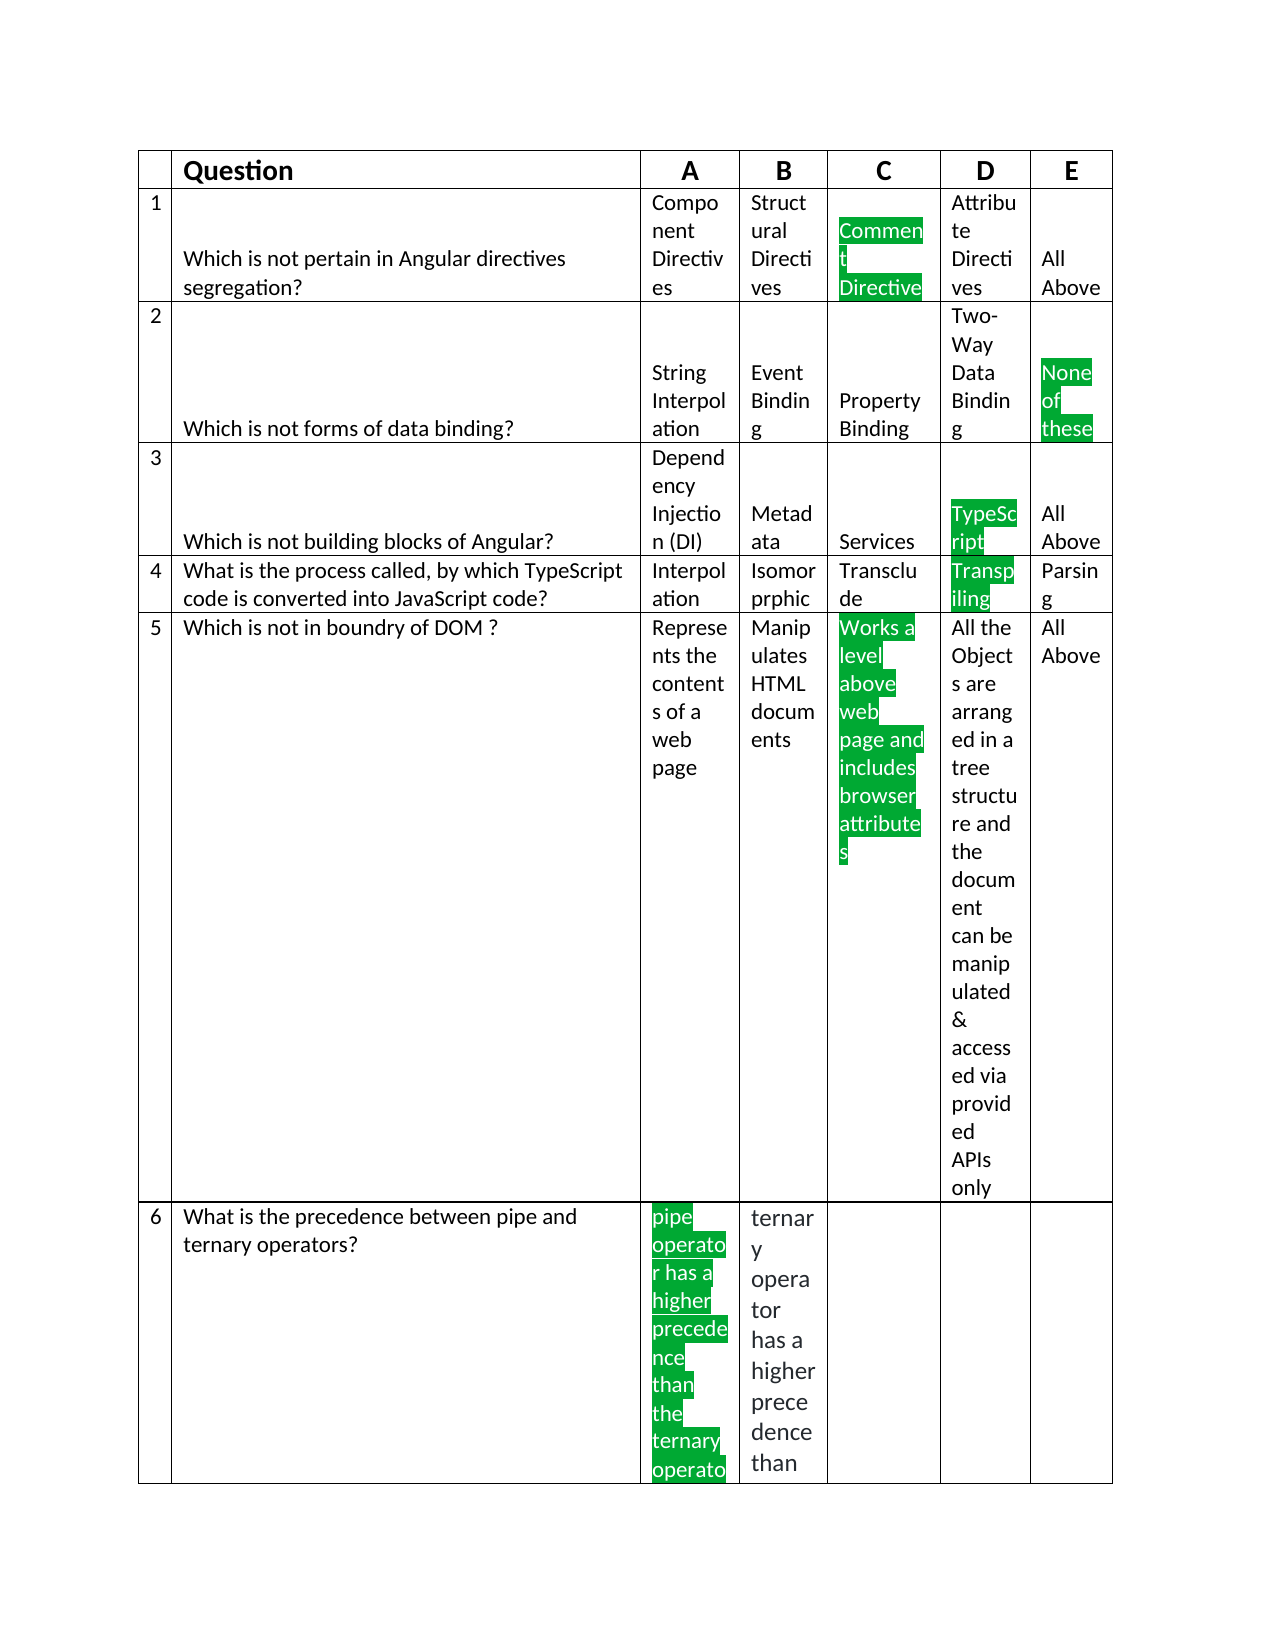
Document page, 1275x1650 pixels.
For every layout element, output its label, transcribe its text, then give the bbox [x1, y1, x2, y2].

table_cell None of these [1031, 302, 1112, 442]
table_cell 6 [139, 1203, 171, 1483]
table_header A [641, 151, 739, 187]
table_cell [740, 1203, 827, 1483]
table_cell What is the process called, by which TypeScript code is converted into JavaScript code? [172, 556, 640, 612]
table_cell Comment Directive [828, 189, 940, 301]
table_cell Which is not pertain in Angular directives segregation? [172, 189, 640, 301]
table_header Question [172, 151, 640, 187]
table_cell Property Binding [828, 302, 940, 442]
table_header B [740, 151, 827, 187]
table_header [139, 151, 171, 187]
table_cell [172, 1203, 640, 1483]
table_cell Component Directives [641, 189, 739, 301]
table_cell Which is not in boundry of DOM ? [172, 613, 640, 1201]
table_cell Transclude [828, 556, 940, 612]
table_cell Which is not forms of data binding? [172, 302, 640, 442]
table_cell TypeScript [941, 443, 1030, 555]
table_cell All Above [1031, 189, 1112, 301]
table_cell Attribute Directives [941, 189, 1030, 301]
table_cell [641, 1203, 739, 1483]
table_cell 4 [139, 556, 171, 612]
table_cell Two-Way Data Binding [941, 302, 1030, 442]
table_header C [828, 151, 940, 187]
table_cell Dependency Injection (DI) [641, 443, 739, 555]
table_cell All Above [1031, 443, 1112, 555]
table_cell Isomorprphic [740, 556, 827, 612]
table_cell All Above [1031, 613, 1112, 1201]
table_cell 3 [139, 443, 171, 555]
table_cell Which is not building blocks of Angular? [172, 443, 640, 555]
table_cell Event Binding [740, 302, 827, 442]
table_cell Structural Directives [740, 189, 827, 301]
table_cell All the Objects are arranged in a tree structure and the document can be manipulated & accessed via provided APIs only [941, 613, 1030, 1201]
table_cell Works a level above web page and includes browser attributes [828, 613, 940, 1201]
table_cell Transpiling [990, 556, 1030, 612]
table_cell 1 [139, 189, 171, 301]
table_cell Represents the contents of a web page [641, 613, 739, 1201]
table_cell String Interpolation [641, 302, 739, 442]
table_cell Interpolation [641, 556, 739, 612]
table_header E [1031, 151, 1112, 187]
table_cell 2 [139, 302, 171, 442]
table_cell [828, 1203, 940, 1483]
table_cell Parsing [1031, 556, 1112, 612]
table_cell 5 [139, 613, 171, 1201]
table_header D [941, 151, 1030, 187]
table_cell [941, 1203, 1030, 1483]
table_cell Metadata [740, 443, 827, 555]
table_cell Services [828, 443, 940, 555]
table_cell [1031, 1203, 1112, 1483]
table_cell Manipulates HTML documents [740, 613, 827, 1201]
